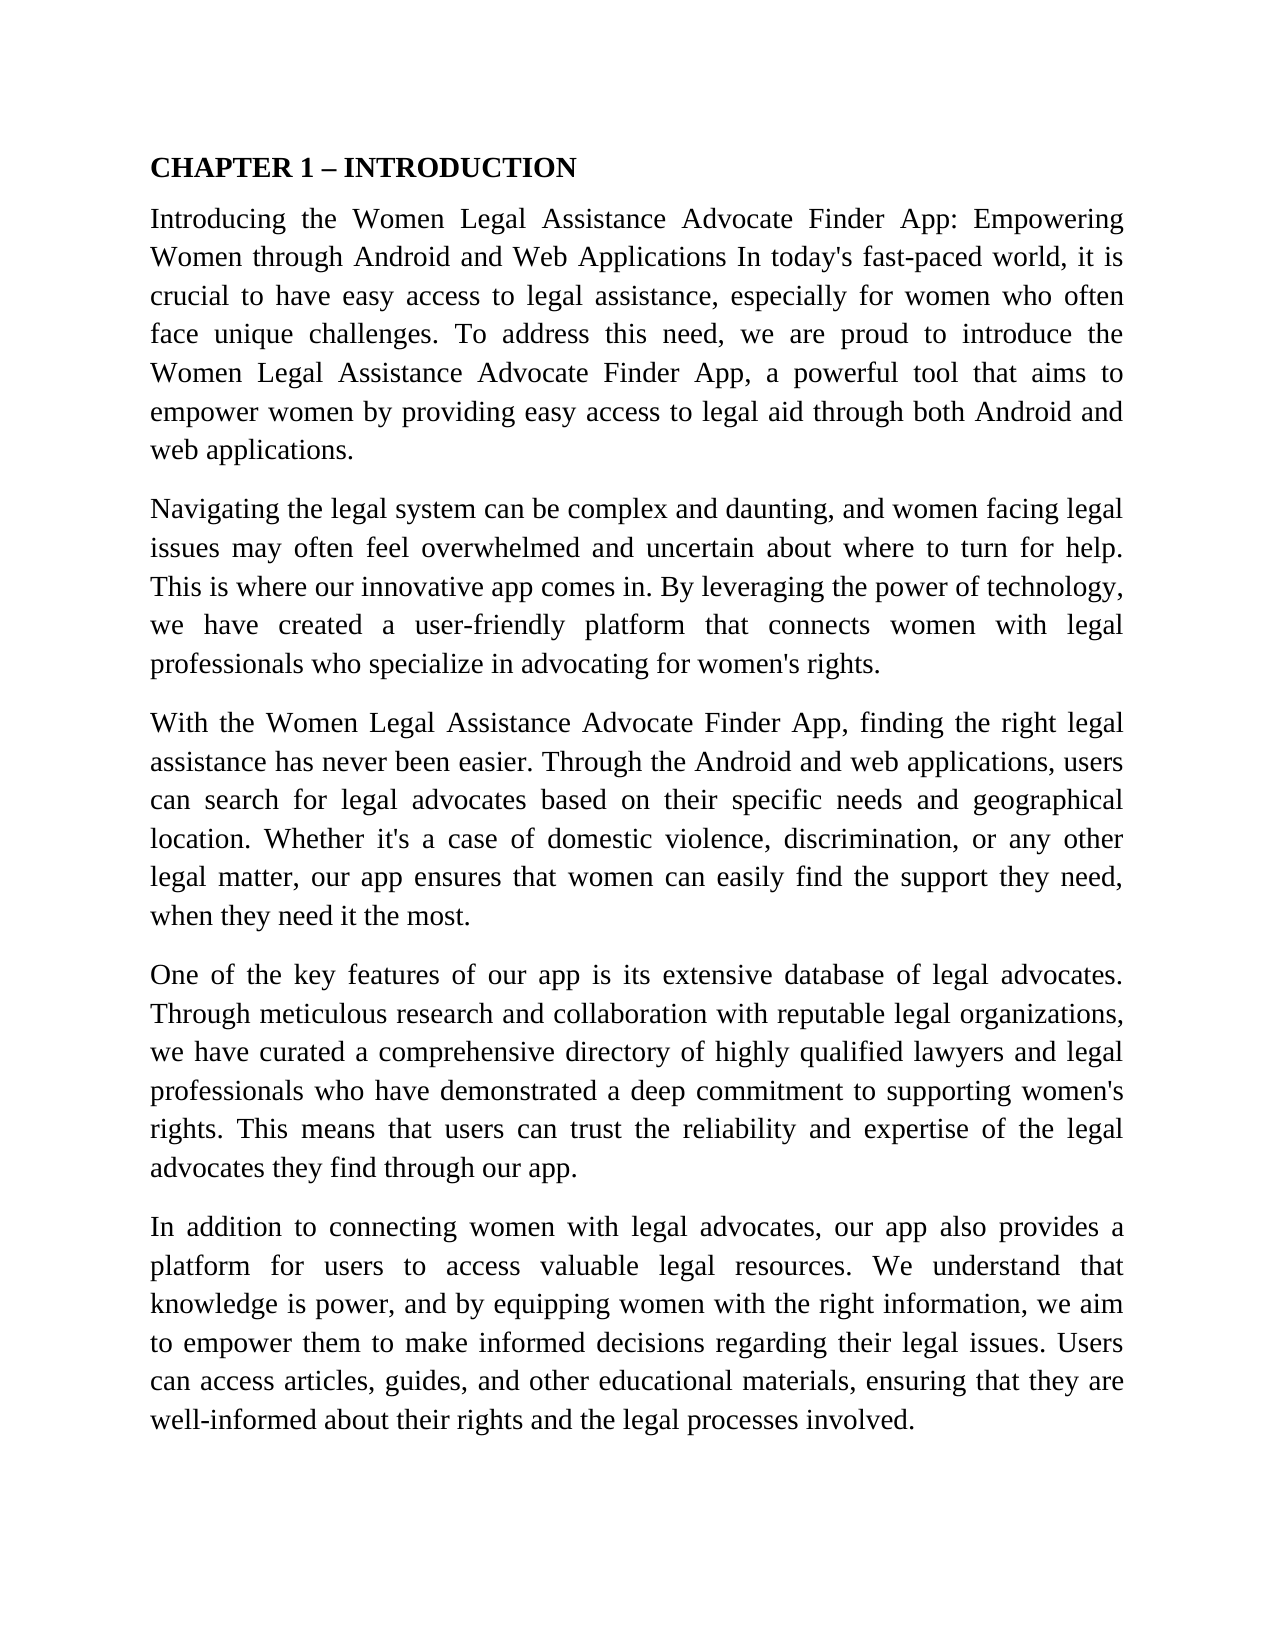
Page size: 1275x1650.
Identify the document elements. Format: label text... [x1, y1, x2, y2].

text Introducing the Women Legal Assistance Advocate Finder App: Empowering Women through Android and Web Applications In today's fast-paced world, it is crucial to have easy access to legal assistance, especially for women who often face unique challenges. To address this need, we are proud to introduce the Women Legal Assistance Advocate Finder App, a powerful tool that aims to empower women by providing easy access to legal aid through both Android and web applications. [150, 201, 1125, 466]
text Navigating the legal system can be complex and daunting, and women facing legal issues may often feel overwhelmed and uncertain about where to turn for help. This is where our innovative app comes in. By leveraging the power of technology, we have created a user-friendly platform that connects women with legal professionals who specialize in advocating for women's rights. [150, 492, 1125, 679]
text In addition to connecting women with legal advocates, our app also provides a platform for users to access valuable legal resources. We understand that knowledge is power, and by equipping women with the right information, we aim to empower them to make informed decisions regarding their legal issues. Users can access articles, guides, and other educational materials, ensuring that they are well-informed about their rights and the legal processes involved. [150, 1209, 1125, 1436]
text One of the key features of our app is its extensive database of legal advocates. Through meticulous research and collaboration with reputable legal organizations, we have curated a comprehensive directory of highly qualified lawyers and legal professionals who have demonstrated a deep commitment to supporting women's rights. This means that users can trust the reliability and expertise of the legal advocates they find through our app. [150, 957, 1125, 1183]
text With the Women Legal Assistance Advocate Finder App, finding the right legal assistance has never been easier. Through the Android and web applications, users can search for legal advocates based on their specific needs and geographical location. Whether it's a case of domestic violence, discrimination, or any other legal matter, our app ensures that women can easily find the support they need, when they need it the most. [150, 705, 1125, 931]
subtitle CHAPTER 1 – INTRODUCTION [150, 150, 1125, 183]
